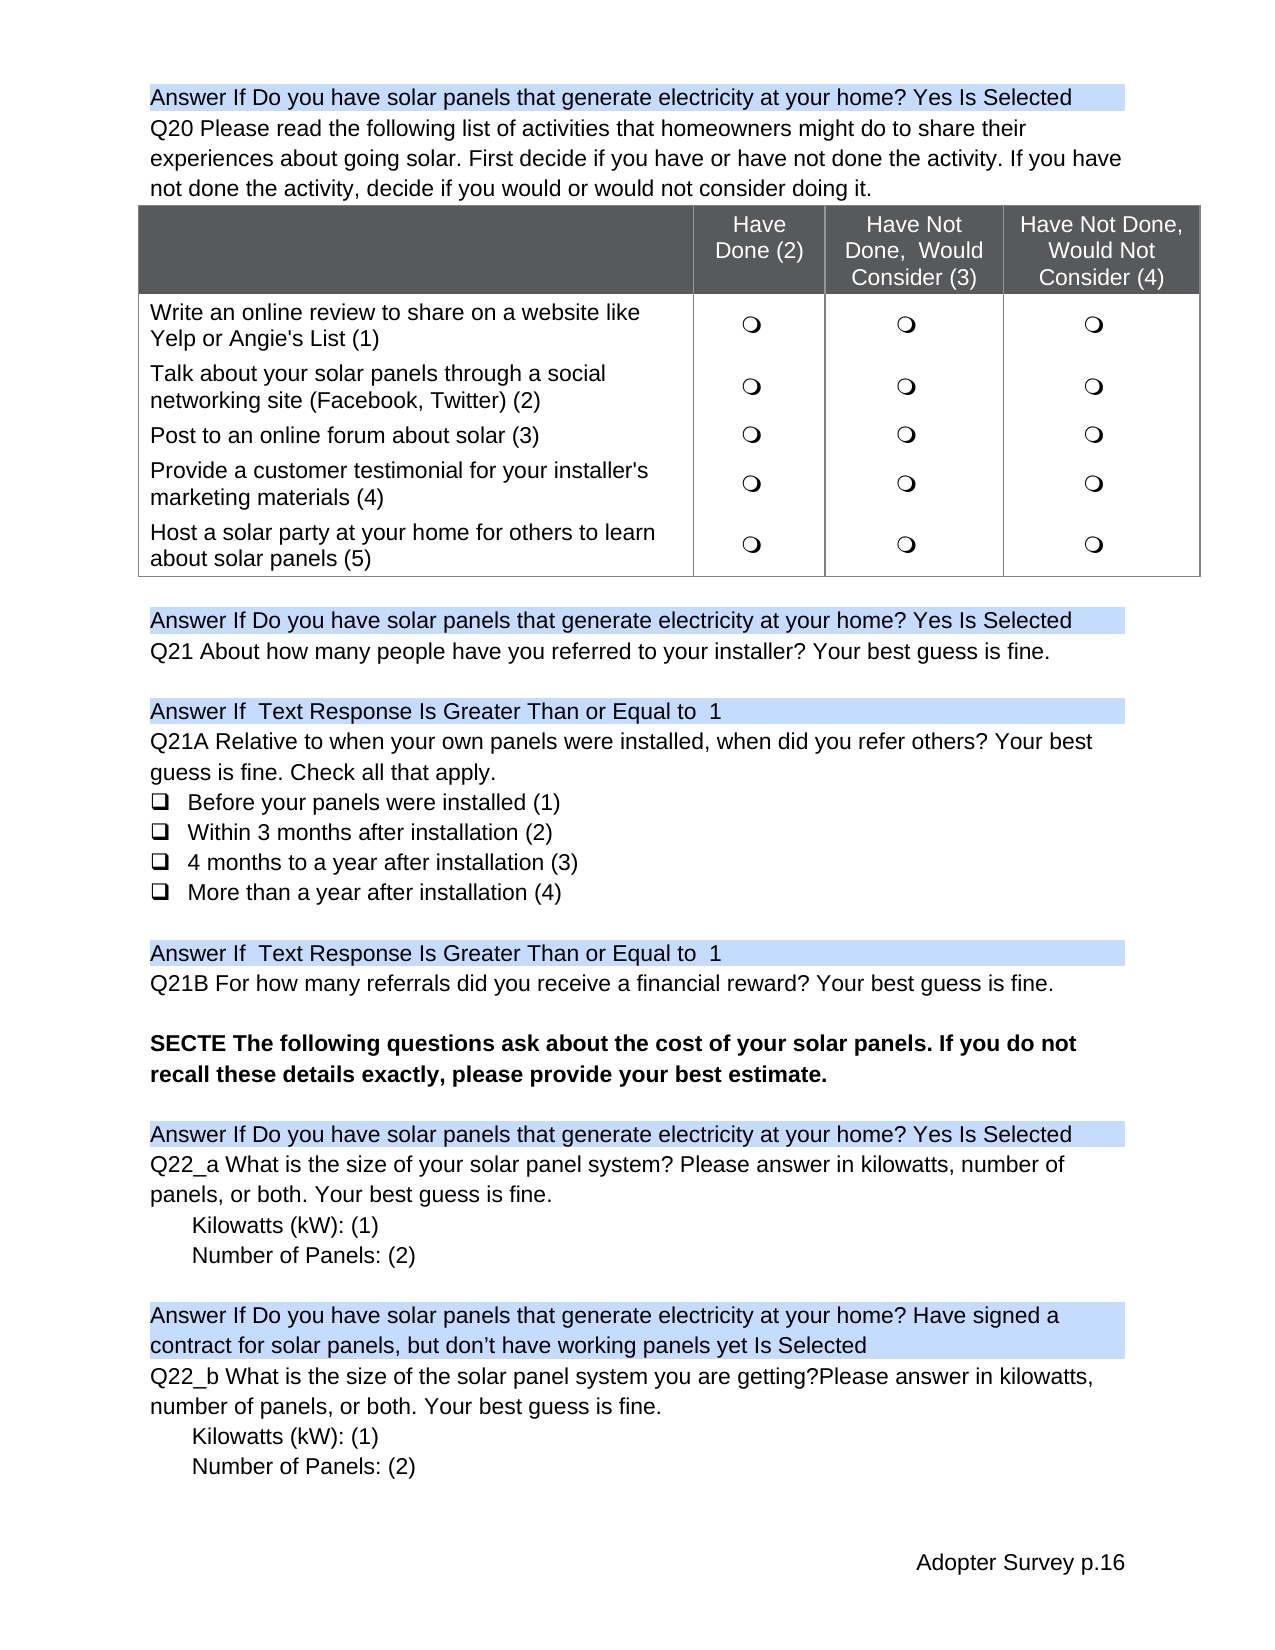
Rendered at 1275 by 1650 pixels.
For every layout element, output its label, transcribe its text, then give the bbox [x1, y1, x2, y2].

table_cell [1004, 453, 1199, 514]
table_cell [694, 515, 824, 576]
table_cell [694, 453, 824, 514]
text Answer If Text Response Is Greater Than or Equal to 1 [150, 698, 1125, 724]
table_header Have Not Done, Would Not Consider (4) [1004, 206, 1199, 294]
text Q22_a What is the size of your solar panel system? Please answer in kilowatts, number of panels, or both. Your best guess is fine. [150, 1151, 1125, 1208]
list Before your panels were installed (1) [150, 789, 1125, 815]
table_cell [694, 294, 824, 356]
table_cell [826, 356, 1003, 418]
text Answer If Do you have solar panels that generate electricity at your home? Have signed a contract for solar panels, but don’t have working panels yet Is Selected [150, 1302, 1125, 1359]
text Q21B For how many referrals did you receive a financial reward? Your best guess is fine. [150, 970, 1125, 996]
text Answer If Do you have solar panels that generate electricity at your home? Yes Is Selected [150, 1121, 1125, 1147]
list Kilowatts (kW): (1) [150, 1212, 1125, 1238]
list 4 months to a year after installation (3) [150, 849, 1125, 876]
list Within 3 months after installation (2) [150, 819, 1125, 845]
text Q21 About how many people have you referred to your installer? Your best guess is fine. [150, 638, 1125, 664]
table_header Have Not Done, Would Consider (3) [826, 206, 1003, 294]
table_cell Write an online review to share on a website like Yelp or Angie's List (1) [139, 294, 693, 356]
table_cell [694, 356, 824, 418]
text Answer If Text Response Is Greater Than or Equal to 1 [150, 940, 1125, 966]
text Q21A Relative to when your own panels were installed, when did you refer others? Your best guess is fine. Check all that apply. [150, 728, 1125, 785]
table_cell [1004, 294, 1199, 356]
table_header [139, 206, 693, 294]
list Kilowatts (kW): (1) [150, 1423, 1125, 1449]
table_cell Talk about your solar panels through a social networking site (Facebook, Twitter) (2) [139, 356, 693, 418]
table_cell [826, 453, 1003, 514]
table_cell [826, 418, 1003, 453]
list Number of Panels: (2) [150, 1453, 1125, 1480]
table_cell [1004, 515, 1199, 576]
text Answer If Do you have solar panels that generate electricity at your home? Yes Is Selected [150, 607, 1125, 634]
table_cell Post to an online forum about solar (3) [139, 418, 693, 453]
table_cell [826, 294, 1003, 356]
text Q20 Please read the following list of activities that homeowners might do to share their experiences about going solar. First decide if you have or have not done the activity. If you have not done the activity, decide if you would or would not consider doing it. [150, 114, 1125, 201]
text Answer If Do you have solar panels that generate electricity at your home? Yes Is Selected [150, 84, 1125, 111]
table_cell Provide a customer testimonial for your installer's marketing materials (4) [139, 453, 693, 514]
list More than a year after installation (4) [150, 879, 1125, 906]
list Number of Panels: (2) [150, 1242, 1125, 1268]
text SECTE The following questions ask about the cost of your solar panels. If you do not recall these details exactly, please provide your best estimate. [150, 1030, 1125, 1087]
table_cell [1004, 356, 1199, 418]
table_cell [826, 515, 1003, 576]
table_cell [694, 418, 824, 453]
table_cell [1004, 418, 1199, 453]
table_cell Host a solar party at your home for others to learn about solar panels (5) [139, 515, 693, 576]
text Q22_b What is the size of the solar panel system you are getting?Please answer in kilowatts, number of panels, or both. Your best guess is fine. [150, 1363, 1125, 1419]
table_header Have Done (2) [694, 206, 824, 294]
